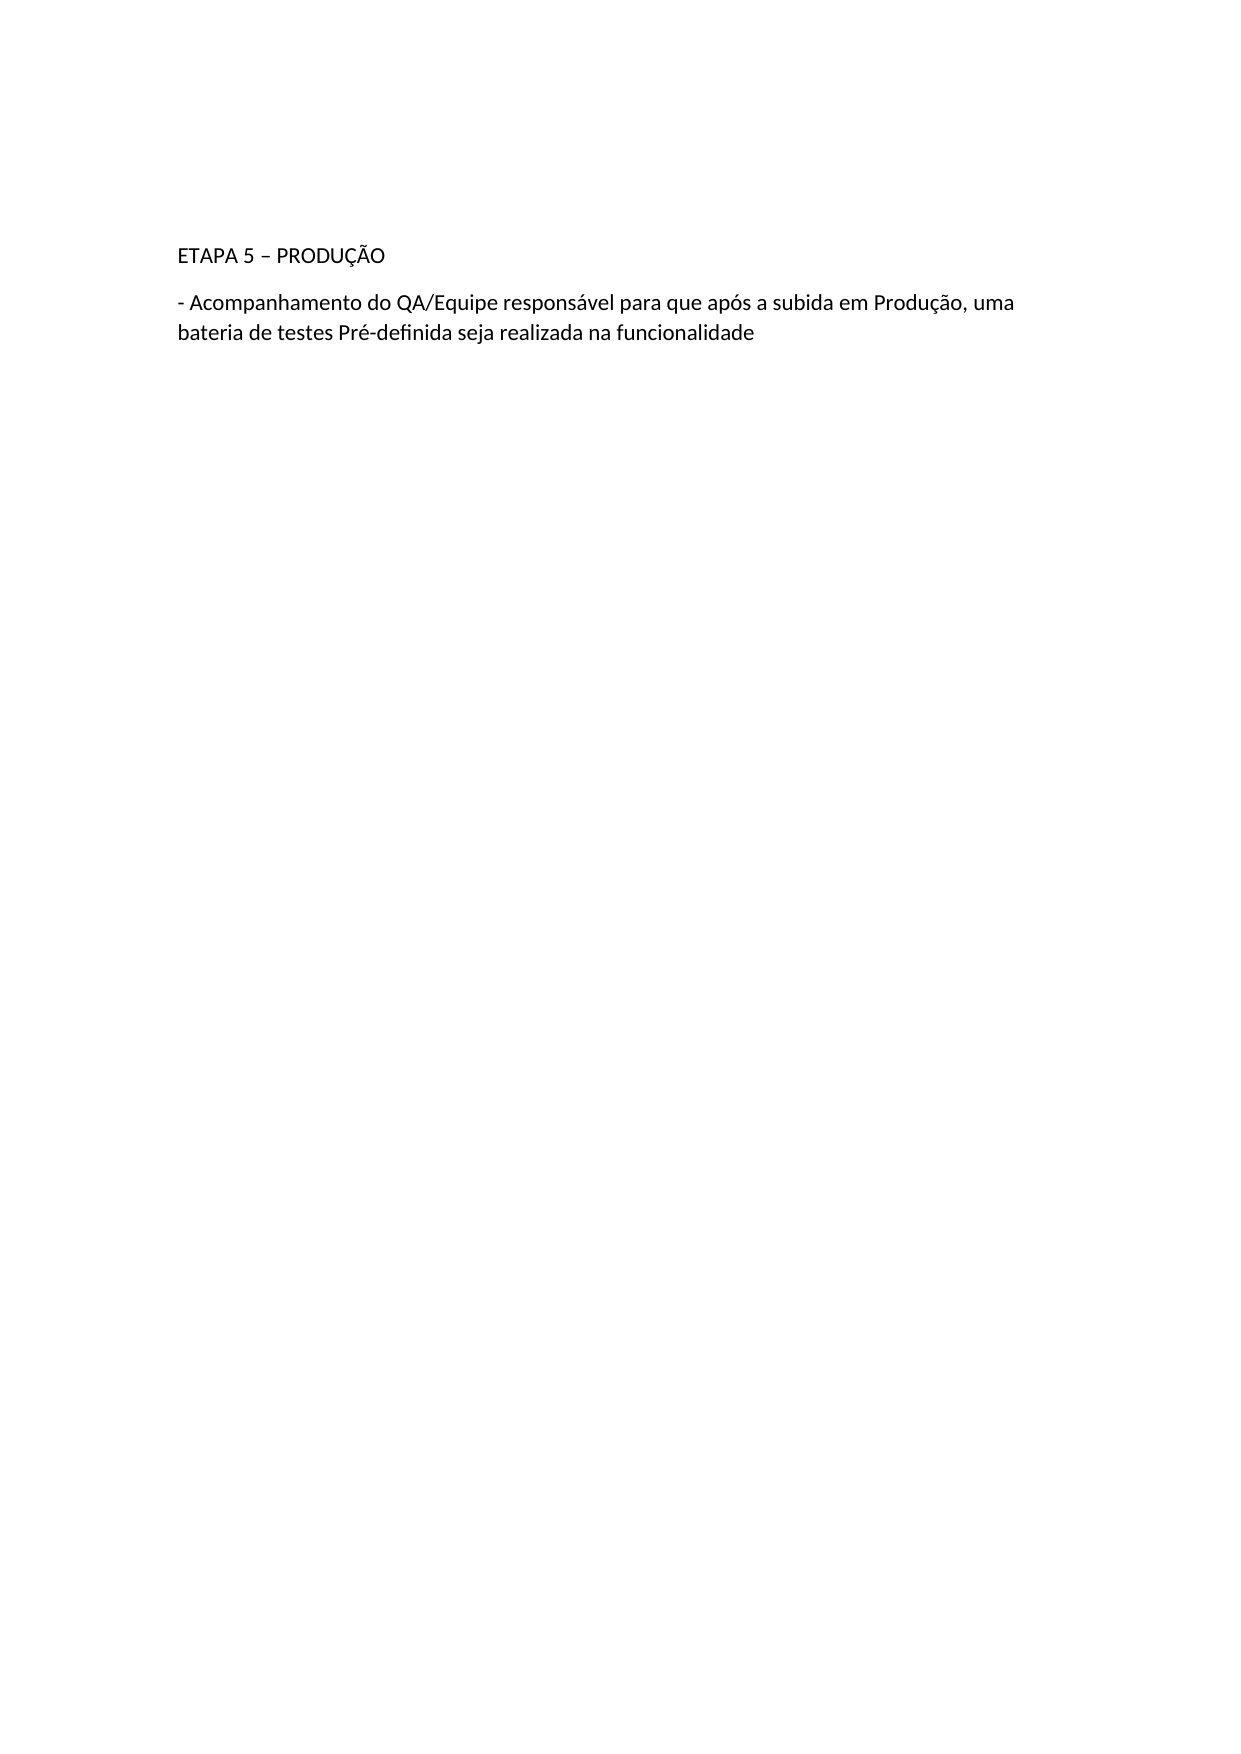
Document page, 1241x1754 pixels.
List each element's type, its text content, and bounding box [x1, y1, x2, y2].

text - Acompanhamento do QA/Equipe responsável para que após a subida em Produção, uma bateria de testes Pré-definida seja realizada na funcionalidade [177, 288, 1063, 346]
text ETAPA 5 – PRODUÇÃO [177, 241, 1063, 269]
